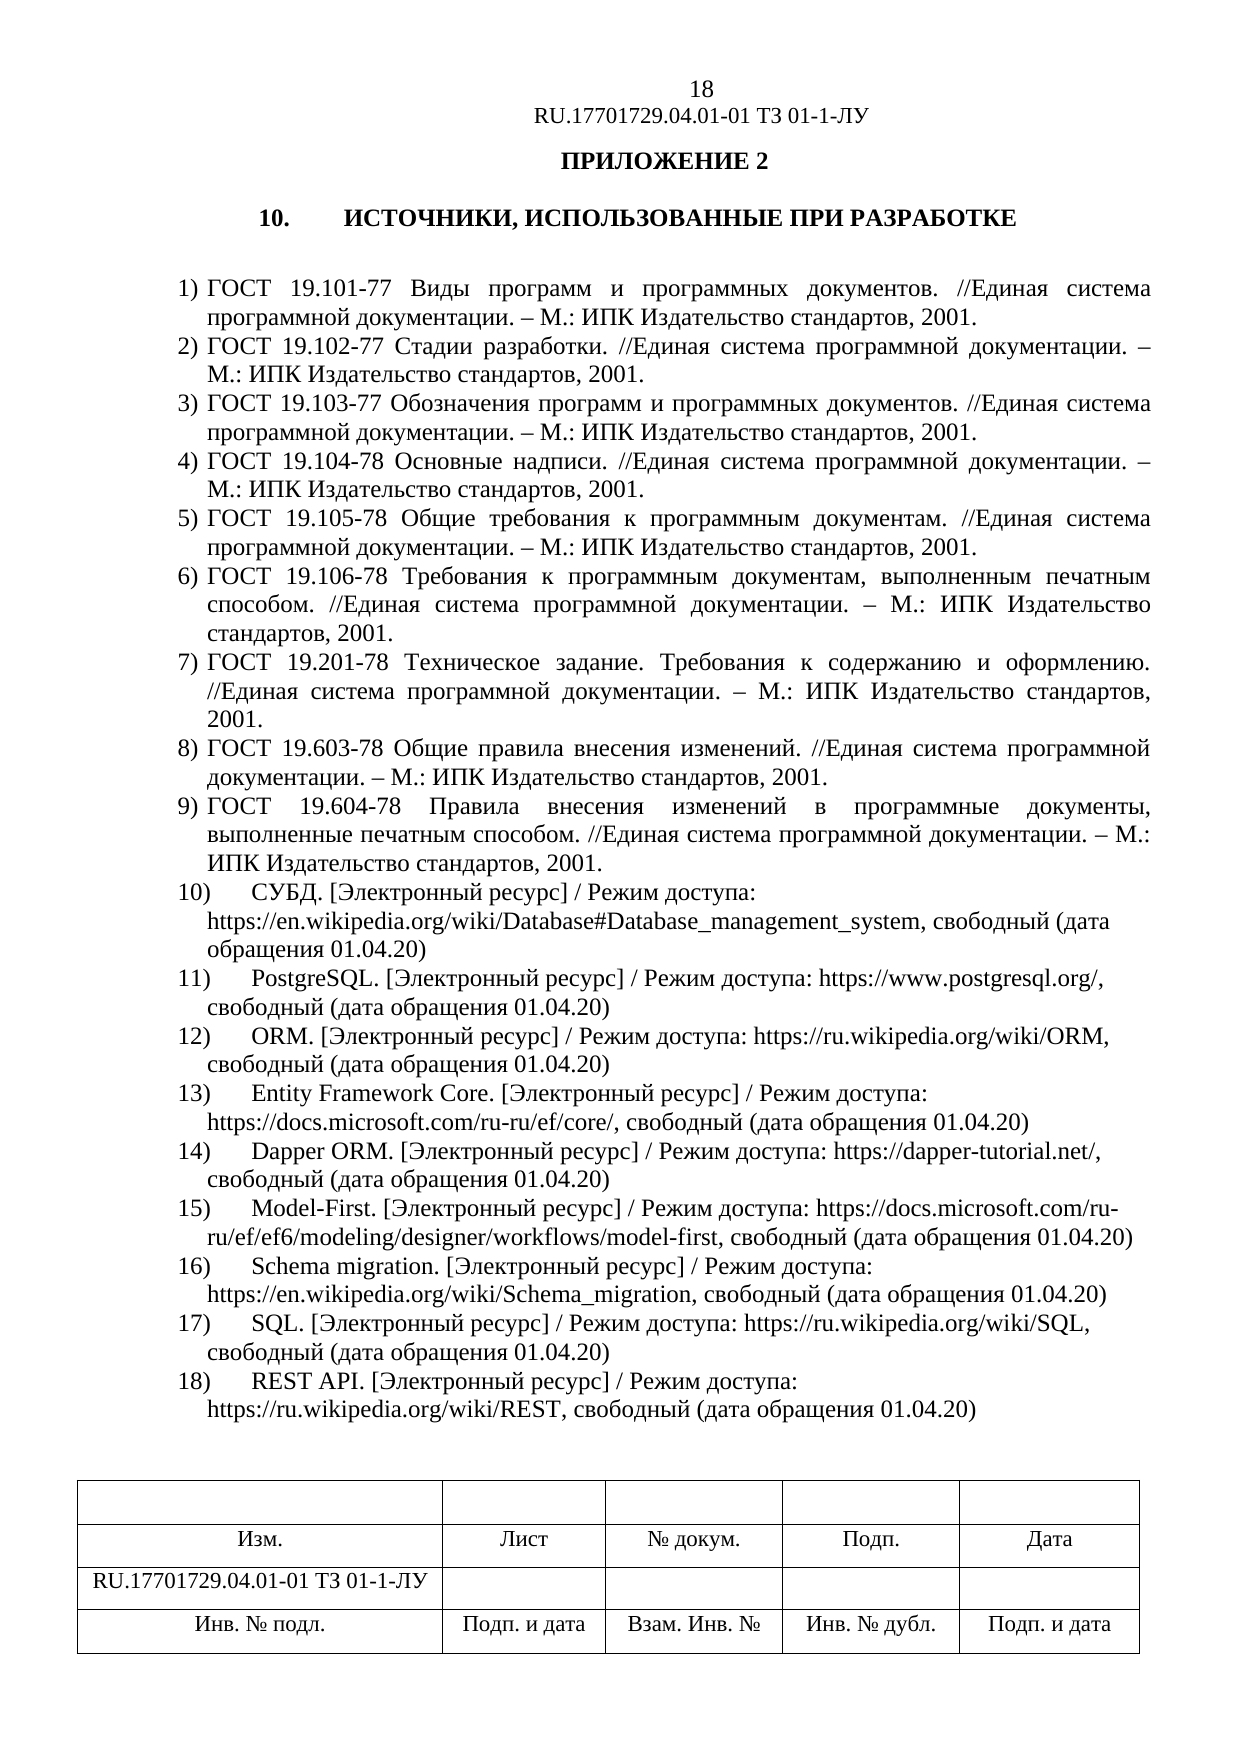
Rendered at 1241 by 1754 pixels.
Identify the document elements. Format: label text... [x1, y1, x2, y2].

list ГОСТ 19.201-78 Техническое задание. Требования к содержанию и оформлению. //Единая система программной документации. – М.: ИПК Издательство стандартов, 2001. [177, 647, 1152, 733]
list Schema migration. [Электронный ресурс] / Режим доступа: https://en.wikipedia.org/wiki/Schema_migration, свободный (дата обращения 01.04.20) [177, 1251, 1152, 1308]
list PostgreSQL. [Электронный ресурс] / Режим доступа: https://www.postgresql.org/, свободный (дата обращения 01.04.20) [177, 963, 1152, 1021]
list Model-First. [Электронный ресурс] / Режим доступа: https://docs.microsoft.com/ru-ru/ef/ef6/modeling/designer/workflows/model-first, свободный (дата обращения 01.04.20) [177, 1193, 1152, 1251]
list ГОСТ 19.105-78 Общие требования к программным документам. //Единая система программной документации. – М.: ИПК Издательство стандартов, 2001. [177, 503, 1152, 561]
list Dapper ORM. [Электронный ресурс] / Режим доступа: https://dapper-tutorial.net/, свободный (дата обращения 01.04.20) [177, 1136, 1152, 1193]
list SQL. [Электронный ресурс] / Режим доступа: https://ru.wikipedia.org/wiki/SQL, свободный (дата обращения 01.04.20) [177, 1308, 1152, 1366]
list Entity Framework Core. [Электронный ресурс] / Режим доступа: https://docs.microsoft.com/ru-ru/ef/core/, свободный (дата обращения 01.04.20) [177, 1078, 1152, 1136]
list ГОСТ 19.104-78 Основные надписи. //Единая система программной документации. – М.: ИПК Издательство стандартов, 2001. [177, 446, 1152, 503]
list ГОСТ 19.101-77 Виды программ и программных документов. //Единая система программной документации. – М.: ИПК Издательство стандартов, 2001. [177, 273, 1152, 331]
list REST API. [Электронный ресурс] / Режим доступа: https://ru.wikipedia.org/wiki/REST, свободный (дата обращения 01.04.20) [177, 1366, 1152, 1423]
list ORM. [Электронный ресурс] / Режим доступа: https://ru.wikipedia.org/wiki/ORM, свободный (дата обращения 01.04.20) [177, 1021, 1152, 1078]
list ГОСТ 19.102-77 Стадии разработки. //Единая система программной документации. – М.: ИПК Издательство стандартов, 2001. [177, 331, 1152, 388]
list СУБД. [Электронный ресурс] / Режим доступа: https://en.wikipedia.org/wiki/Database#Database_management_system, свободный (дата обращения 01.04.20) [177, 877, 1152, 963]
list ПРИЛОЖЕНИЕ 2 [177, 146, 1152, 174]
list ГОСТ 19.106-78 Требования к программным документам, выполненным печатным способом. //Единая система программной документации. – М.: ИПК Издательство стандартов, 2001. [177, 561, 1152, 647]
list ГОСТ 19.604-78 Правила внесения изменений в программные документы, выполненные печатным способом. //Единая система программной документации. – М.: ИПК Издательство стандартов, 2001. [177, 791, 1152, 877]
list ГОСТ 19.603-78 Общие правила внесения изменений. //Единая система программной документации. – М.: ИПК Издательство стандартов, 2001. [177, 733, 1152, 791]
text ИСТОЧНИКИ, ИСПОЛЬЗОВАННЫЕ ПРИ РАЗРАБОТКЕ [177, 203, 1152, 232]
list ГОСТ 19.103-77 Обозначения программ и программных документов. //Единая система программной документации. – М.: ИПК Издательство стандартов, 2001. [177, 388, 1152, 446]
